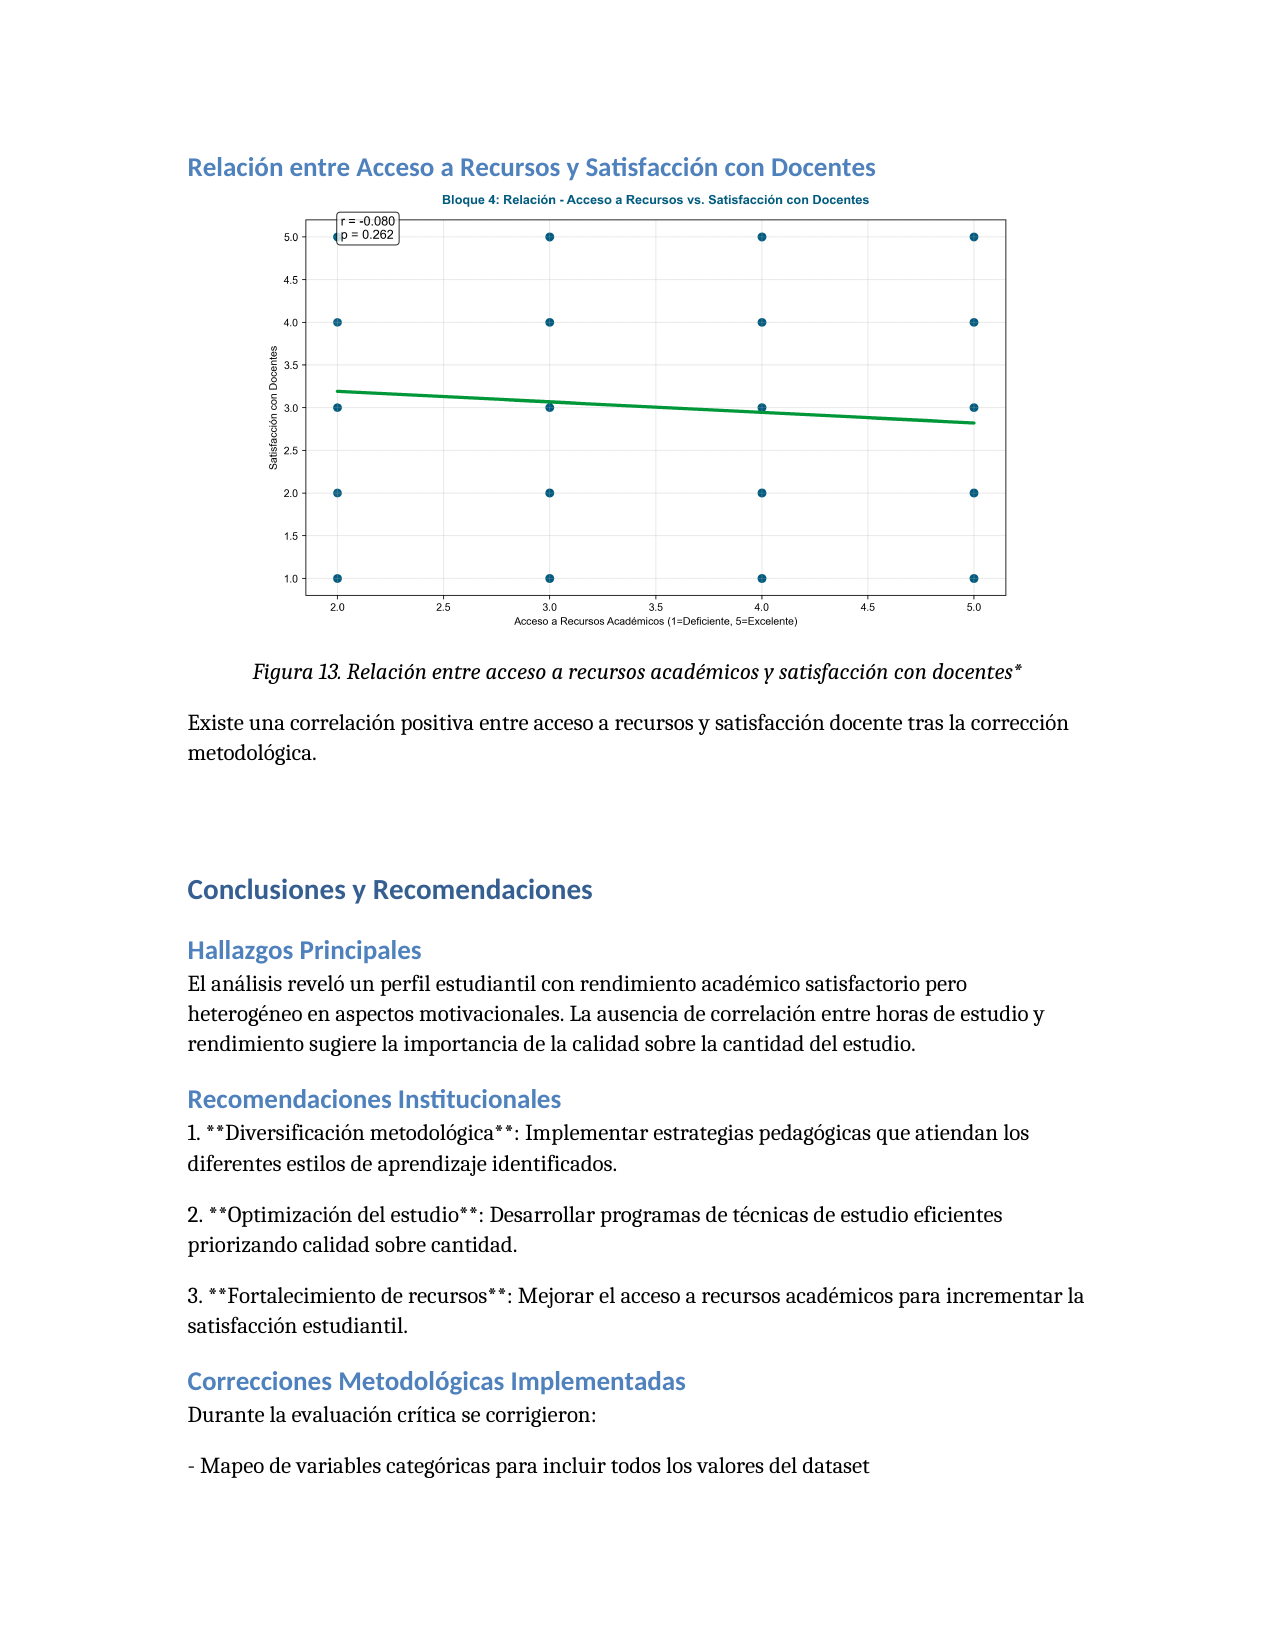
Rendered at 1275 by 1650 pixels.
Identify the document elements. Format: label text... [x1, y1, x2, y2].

subtitle Hallazgos Principales [187, 933, 1087, 966]
subtitle Recomendaciones Institucionales [187, 1082, 1087, 1115]
text Existe una correlación positiva entre acceso a recursos y satisfacción docente tras la corrección metodológica. [187, 709, 1087, 766]
picture [262, 187, 1013, 634]
text 1. **Diversificación metodológica**: Implementar estrategias pedagógicas que atiendan los diferentes estilos de aprendizaje identificados. [187, 1120, 1087, 1177]
text 2. **Optimización del estudio**: Desarrollar programas de técnicas de estudio eficientes priorizando calidad sobre cantidad. [187, 1201, 1087, 1258]
subtitle Conclusiones y Recomendaciones [187, 871, 1087, 907]
text Durante la evaluación crítica se corrigieron: [187, 1402, 1087, 1428]
subtitle Correcciones Metodológicas Implementadas [187, 1364, 1087, 1397]
text 3. **Fortalecimiento de recursos**: Mejorar el acceso a recursos académicos para incrementar la satisfacción estudiantil. [187, 1283, 1087, 1339]
text - Mapeo de variables categóricas para incluir todos los valores del dataset [187, 1453, 1087, 1479]
subtitle Relación entre Acceso a Recursos y Satisfacción con Docentes [187, 150, 1087, 183]
text Figura 13. Relación entre acceso a recursos académicos y satisfacción con docentes* [187, 658, 1087, 685]
text El análisis reveló un perfil estudiantil con rendimiento académico satisfactorio pero heterogéneo en aspectos motivacionales. La ausencia de correlación entre horas de estudio y rendimiento sugiere la importancia de la calidad sobre la cantidad del estudio. [187, 971, 1087, 1057]
